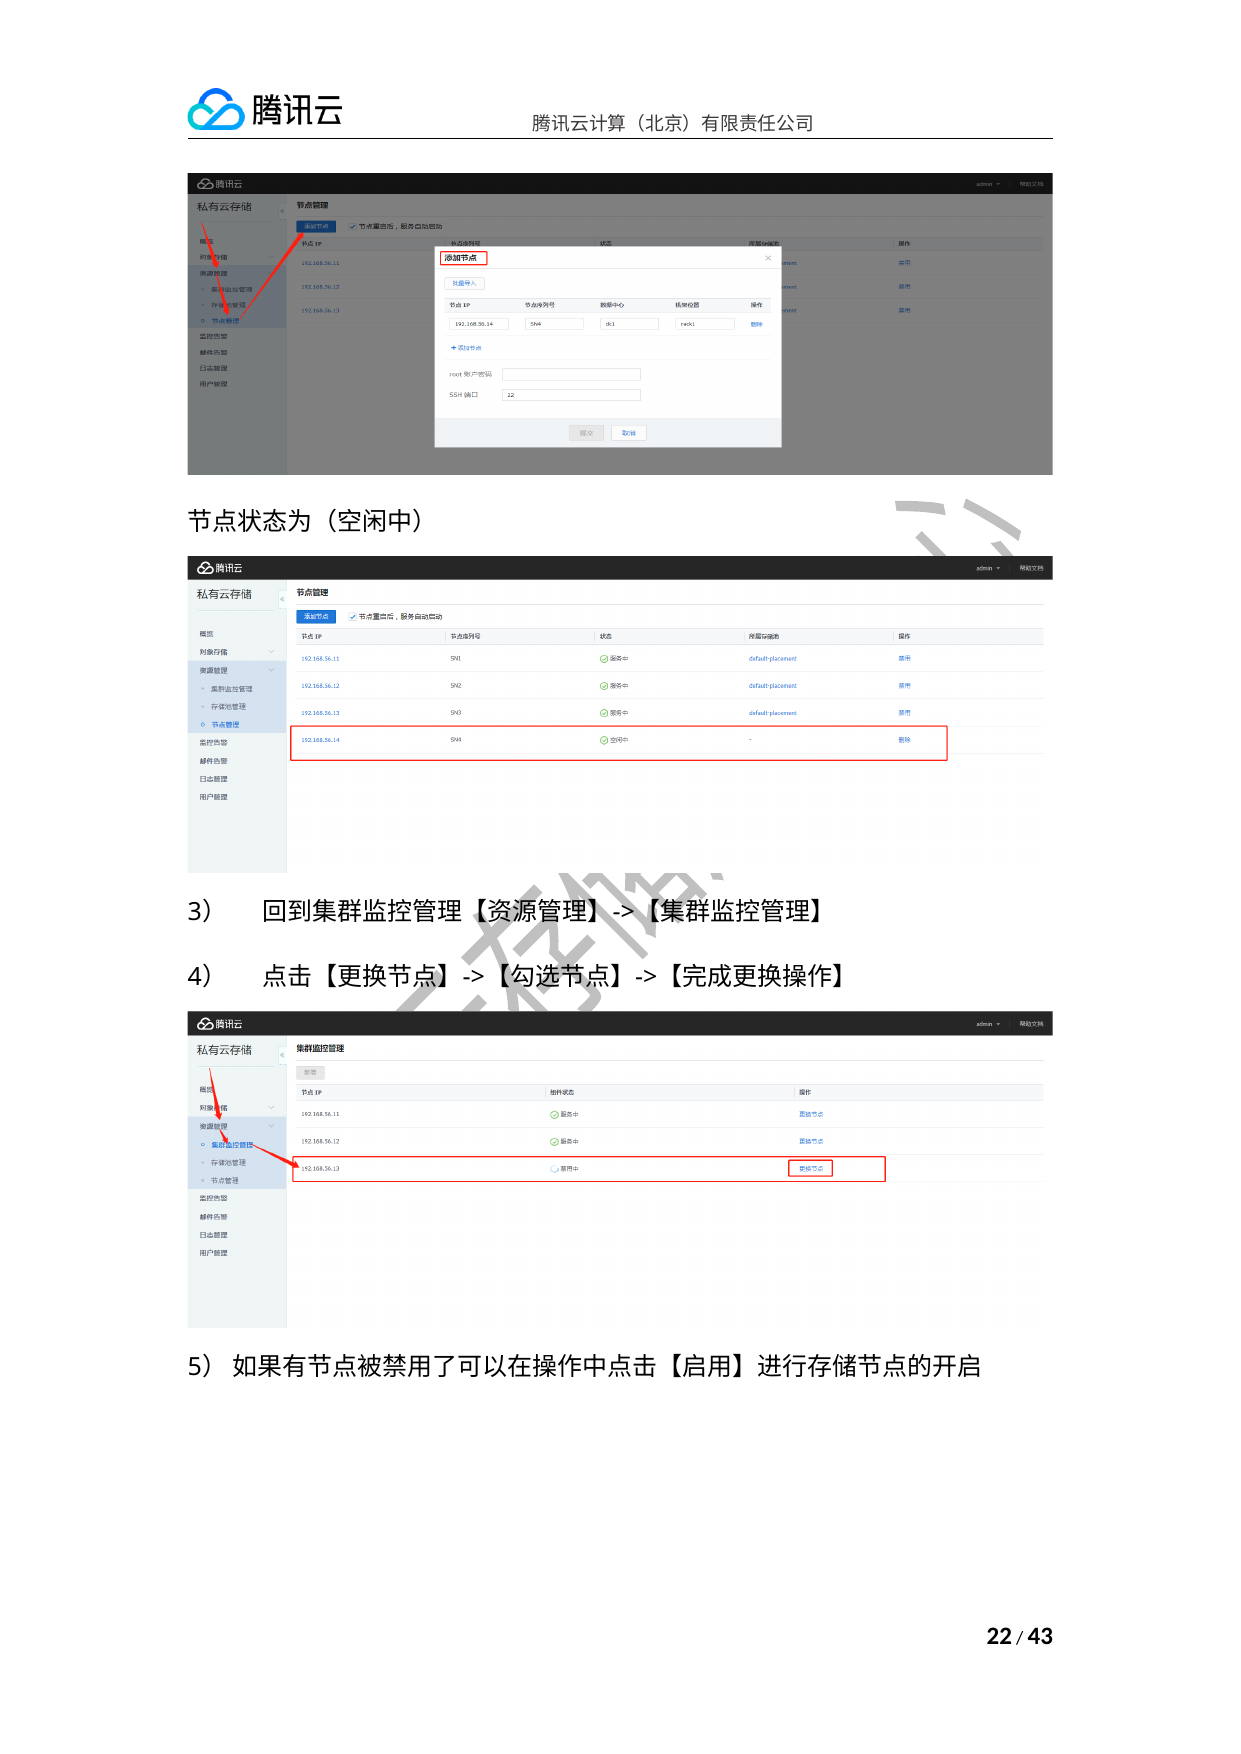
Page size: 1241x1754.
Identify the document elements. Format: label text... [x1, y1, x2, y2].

list 点击【更换节点】->【勾选节点】->【完成更换操作】 [187, 942, 1053, 1007]
picture [187, 88, 342, 130]
picture [187, 1011, 1053, 1328]
text 节点状态为（空闲中） [187, 487, 1053, 552]
picture [187, 556, 1053, 873]
picture [187, 173, 1053, 475]
list 回到集群监控管理【资源管理】->【集群监控管理】 [187, 877, 1053, 942]
text 5） 如果有节点被禁用了可以在操作中点击【启用】进行存储节点的开启 [187, 1332, 1053, 1397]
